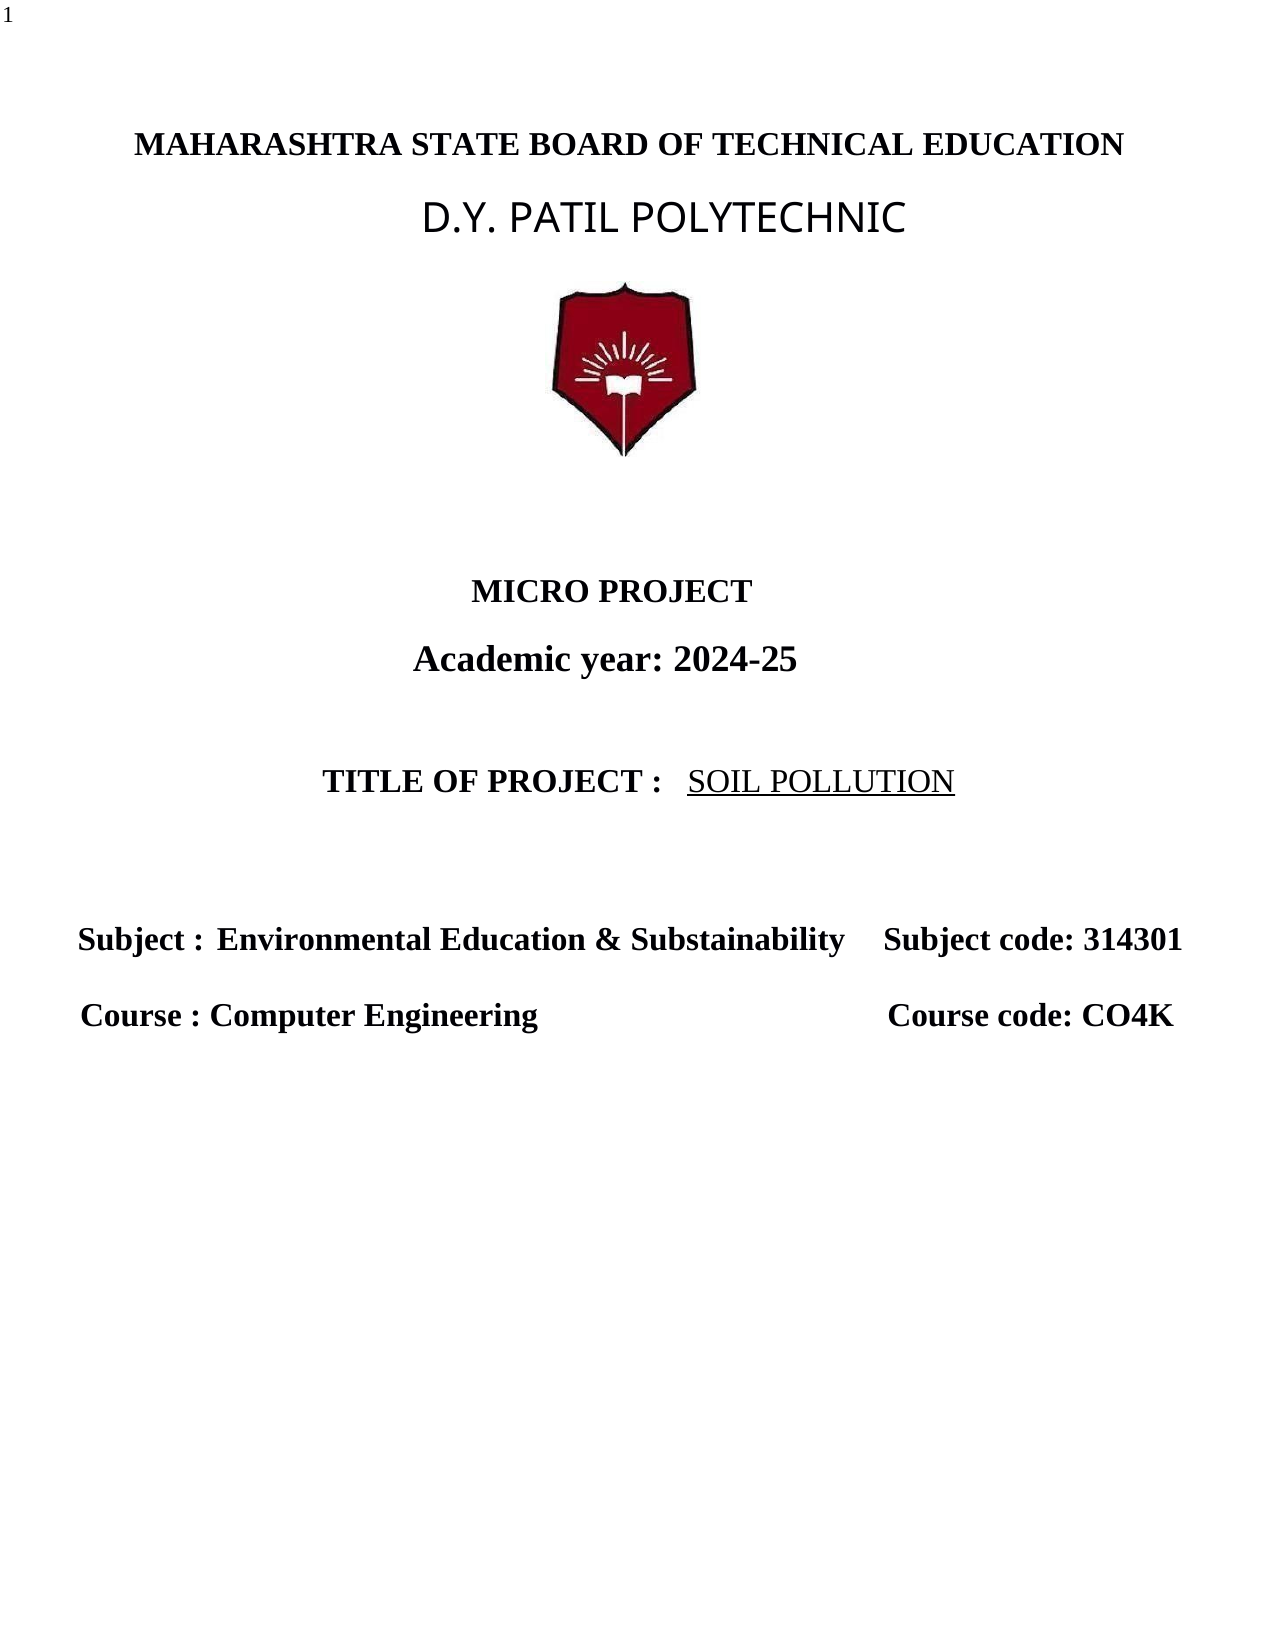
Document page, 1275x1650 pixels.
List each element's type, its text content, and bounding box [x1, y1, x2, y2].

text TITLE OF PROJECT : SOIL POLLUTION [77, 761, 1200, 799]
subtitle Academic year: 2024-25 [77, 637, 1133, 680]
text D.Y. PATIL POLYTECHNIC [421, 188, 1200, 245]
text MICRO PROJECT [75, 571, 1149, 609]
picture [545, 281, 701, 457]
subtitle MAHARASHTRA STATE BOARD OF TECHNICAL EDUCATION [134, 124, 1200, 162]
subtitle Subject : Environmental Education & Substainability Subject code: 314301 Course : Computer Engineering Course code: CO4K [77, 919, 1183, 1034]
